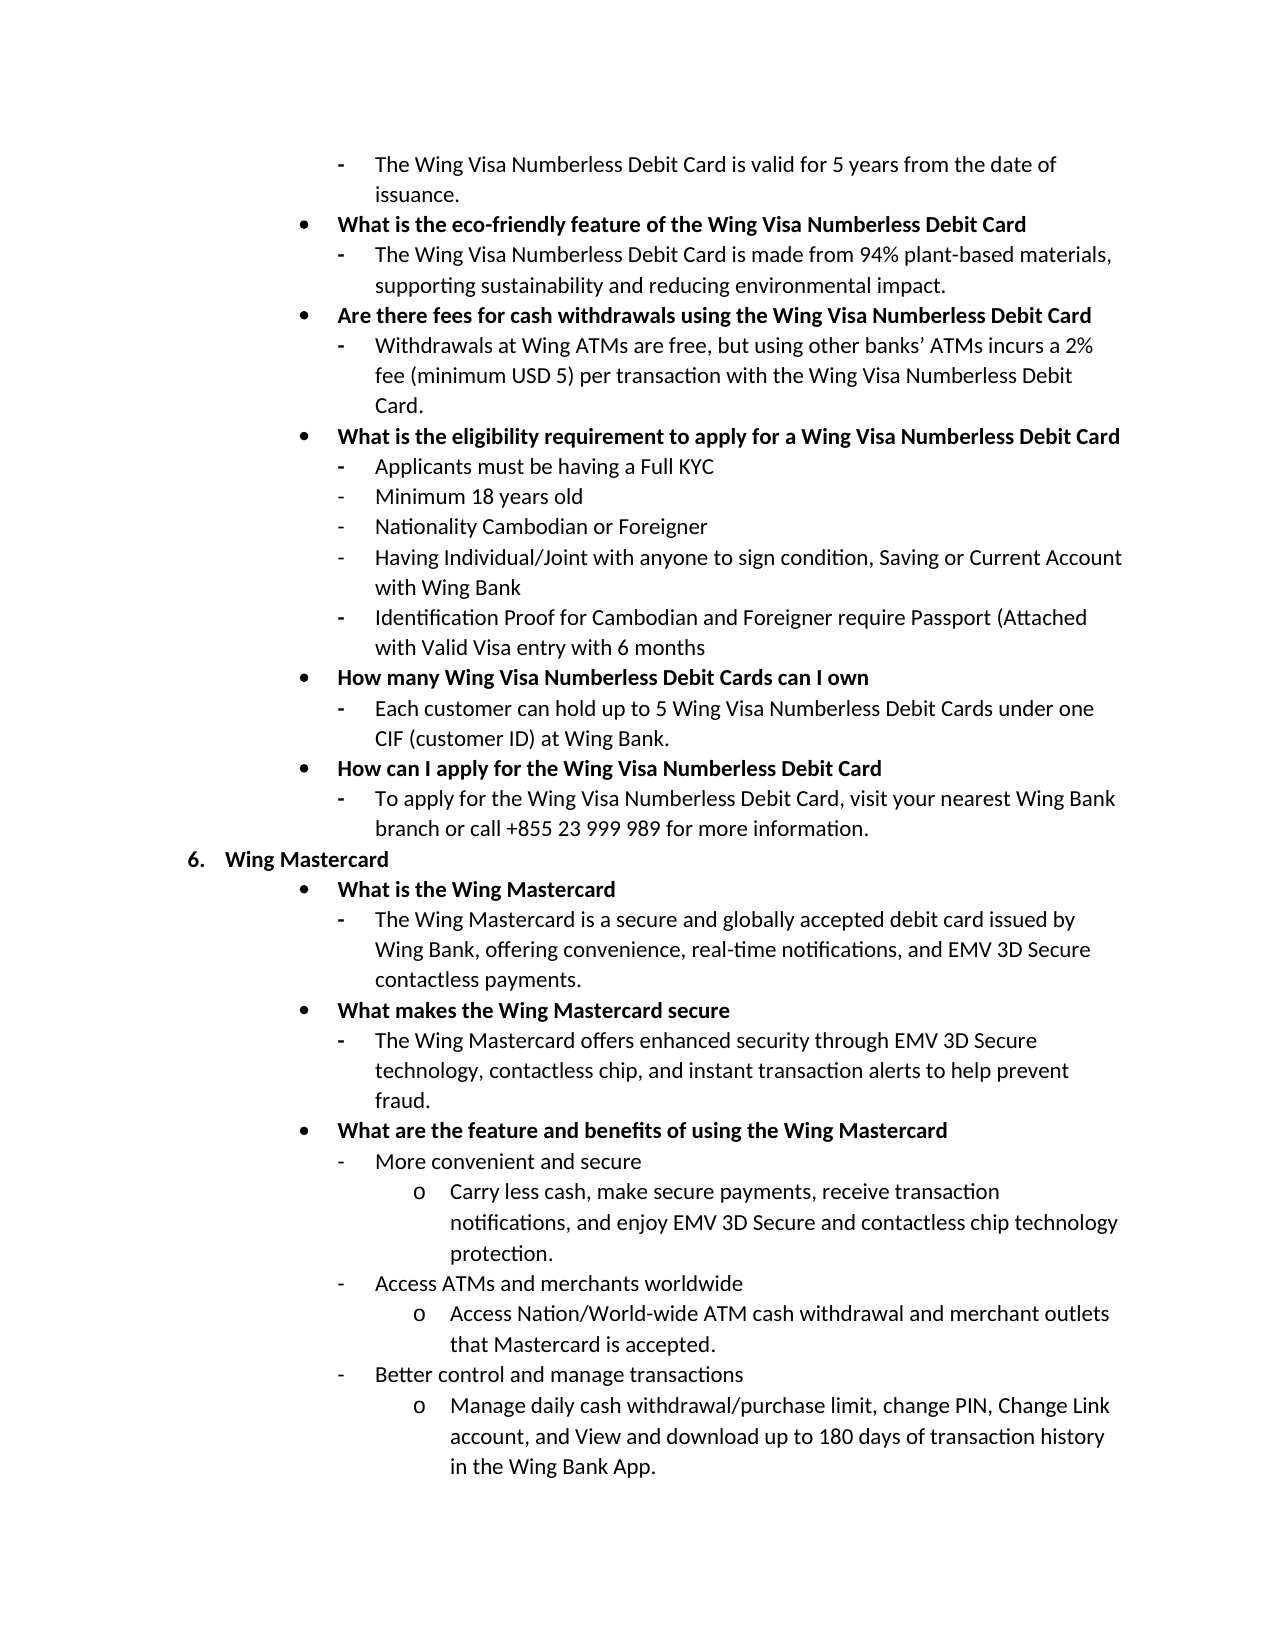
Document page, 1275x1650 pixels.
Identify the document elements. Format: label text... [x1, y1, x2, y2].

list The Wing Mastercard is a secure and globally accepted debit card issued by Wing Bank, offering convenience, real-time notifications, and EMV 3D Secure contactless payments. [337, 905, 1125, 994]
list To apply for the Wing Visa Numberless Debit Card, visit your nearest Wing Bank branch or call +855 23 999 989 for more information. [337, 784, 1125, 843]
list The Wing Mastercard offers enhanced security through EMV 3D Secure technology, contactless chip, and instant transaction alerts to help prevent fraud. [337, 1026, 1125, 1114]
list How can I apply for the Wing Visa Numberless Debit Card [300, 754, 1125, 782]
list Better control and manage transactions [337, 1361, 1125, 1389]
list What is the eco-friendly feature of the Wing Visa Numberless Debit Card [300, 210, 1125, 238]
list Having Individual/Joint with anyone to sign condition, Saving or Current Account with Wing Bank​ [337, 543, 1125, 601]
list Carry less cash, make secure payments, receive transaction notifications, and enjoy EMV 3D Secure and contactless chip technology protection. [412, 1177, 1125, 1267]
list What makes the Wing Mastercard secure [300, 996, 1125, 1024]
list Wing Mastercard [187, 845, 1125, 873]
list Minimum 18 years old [337, 482, 1125, 510]
list Identification Proof for Cambodian and Foreigner require Passport (Attached with Valid Visa entry with 6 months [337, 603, 1125, 661]
list Are there fees for cash withdrawals using the Wing Visa Numberless Debit Card [300, 301, 1125, 329]
list What are the feature and benefits of using the Wing Mastercard [300, 1117, 1125, 1145]
list Nationality Cambodian or Foreigner [337, 512, 1125, 541]
list More convenient and secure [337, 1147, 1125, 1175]
list Each customer can hold up to 5 Wing Visa Numberless Debit Cards under one CIF (customer ID) at Wing Bank. [337, 694, 1125, 752]
list Access Nation/World-wide ATM cash withdrawal and merchant outlets that Mastercard is accepted​. [412, 1299, 1125, 1358]
list What is the Wing Mastercard [300, 875, 1125, 903]
list How many Wing Visa Numberless Debit Cards can I own [300, 663, 1125, 692]
list Applicants must be having a Full KYC [337, 452, 1125, 480]
list Access ATMs and merchants worldwide [337, 1269, 1125, 1297]
list Withdrawals at Wing ATMs are free, but using other banks’ ATMs incurs a 2% fee (minimum USD 5) per transaction with the Wing Visa Numberless Debit Card. [337, 331, 1125, 420]
list The Wing Visa Numberless Debit Card is made from 94% plant-based materials, supporting sustainability and reducing environmental impact. [337, 241, 1125, 299]
list The Wing Visa Numberless Debit Card is valid for 5 years from the date of issuance. [337, 150, 1125, 208]
list What is the eligibility requirement to apply for a Wing Visa Numberless Debit Card [300, 422, 1125, 450]
